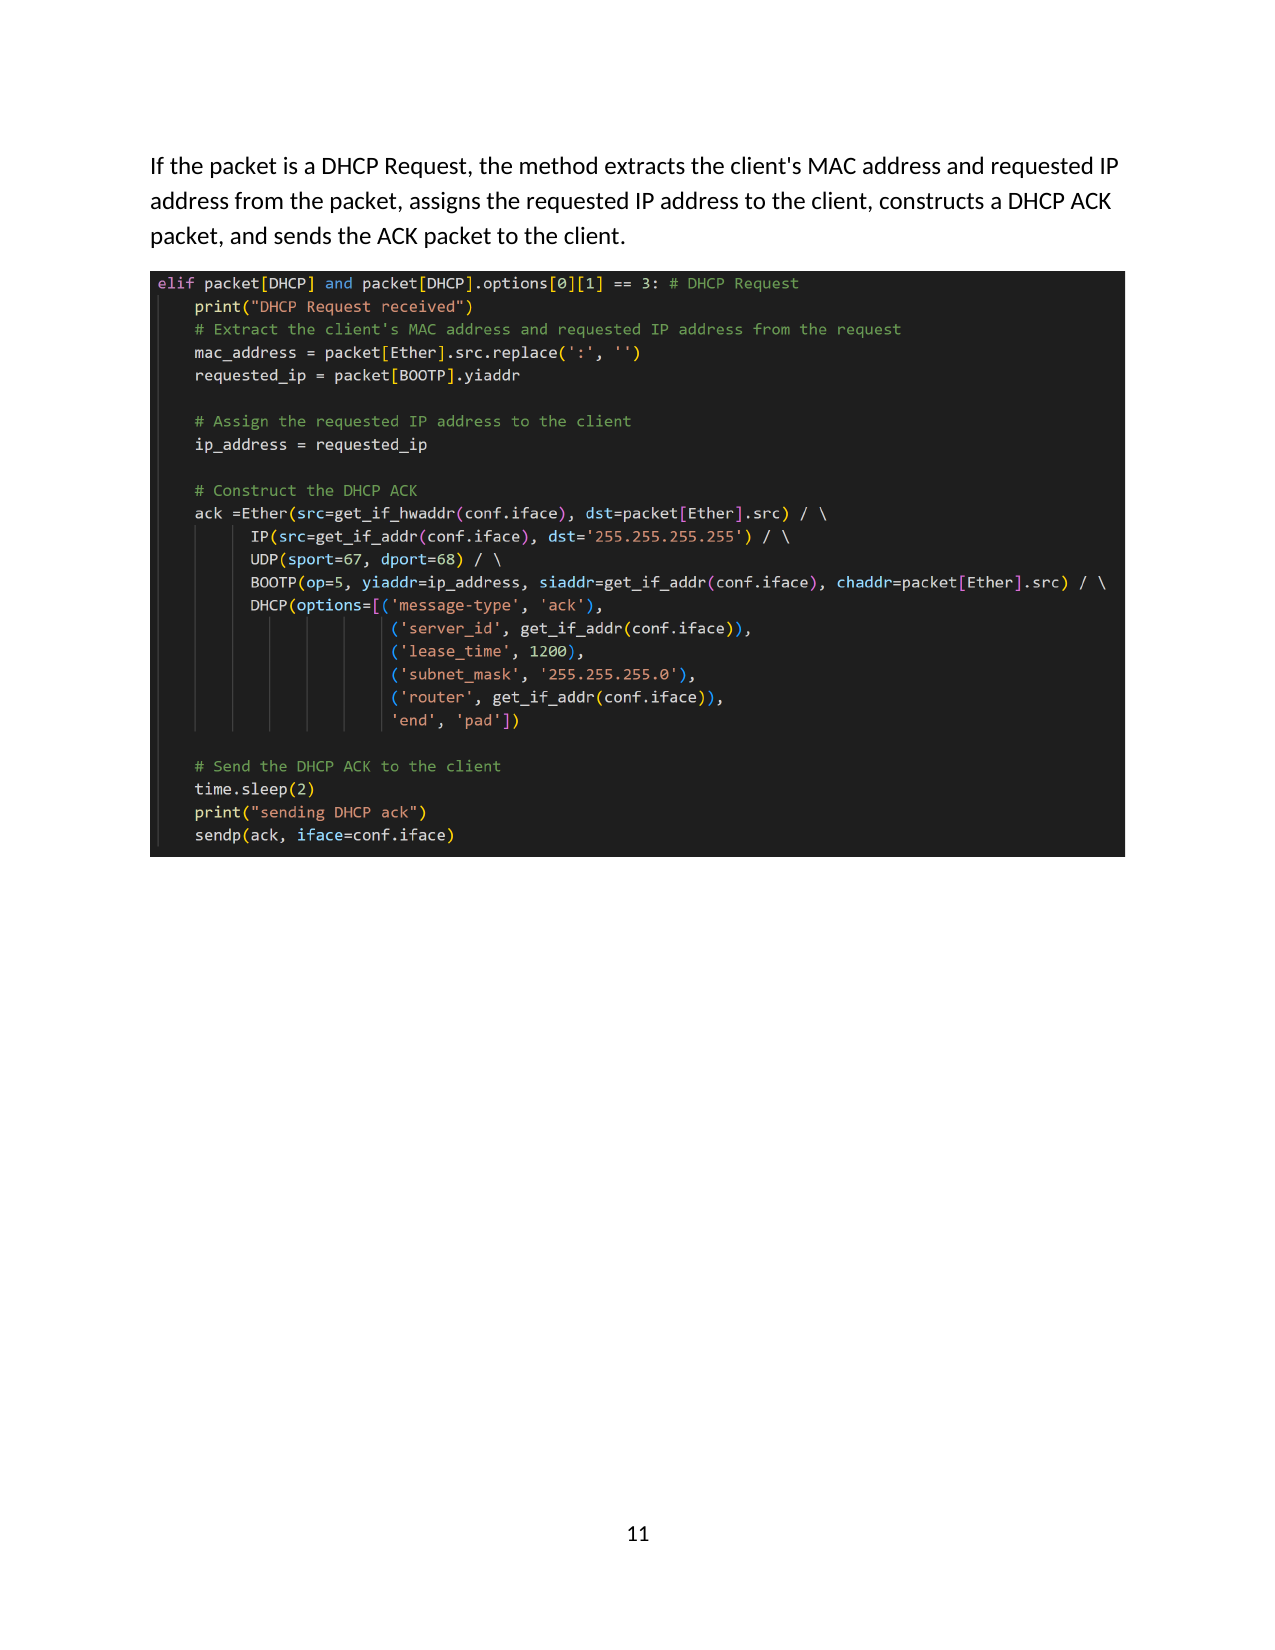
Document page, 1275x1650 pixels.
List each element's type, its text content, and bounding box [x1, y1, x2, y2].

text If the packet is a DHCP Request, the method extracts the client's MAC address and requested IP address from the packet, assigns the requested IP address to the client, constructs a DHCP ACK packet, and sends the ACK packet to the client. [150, 150, 1125, 251]
picture [150, 271, 1125, 857]
